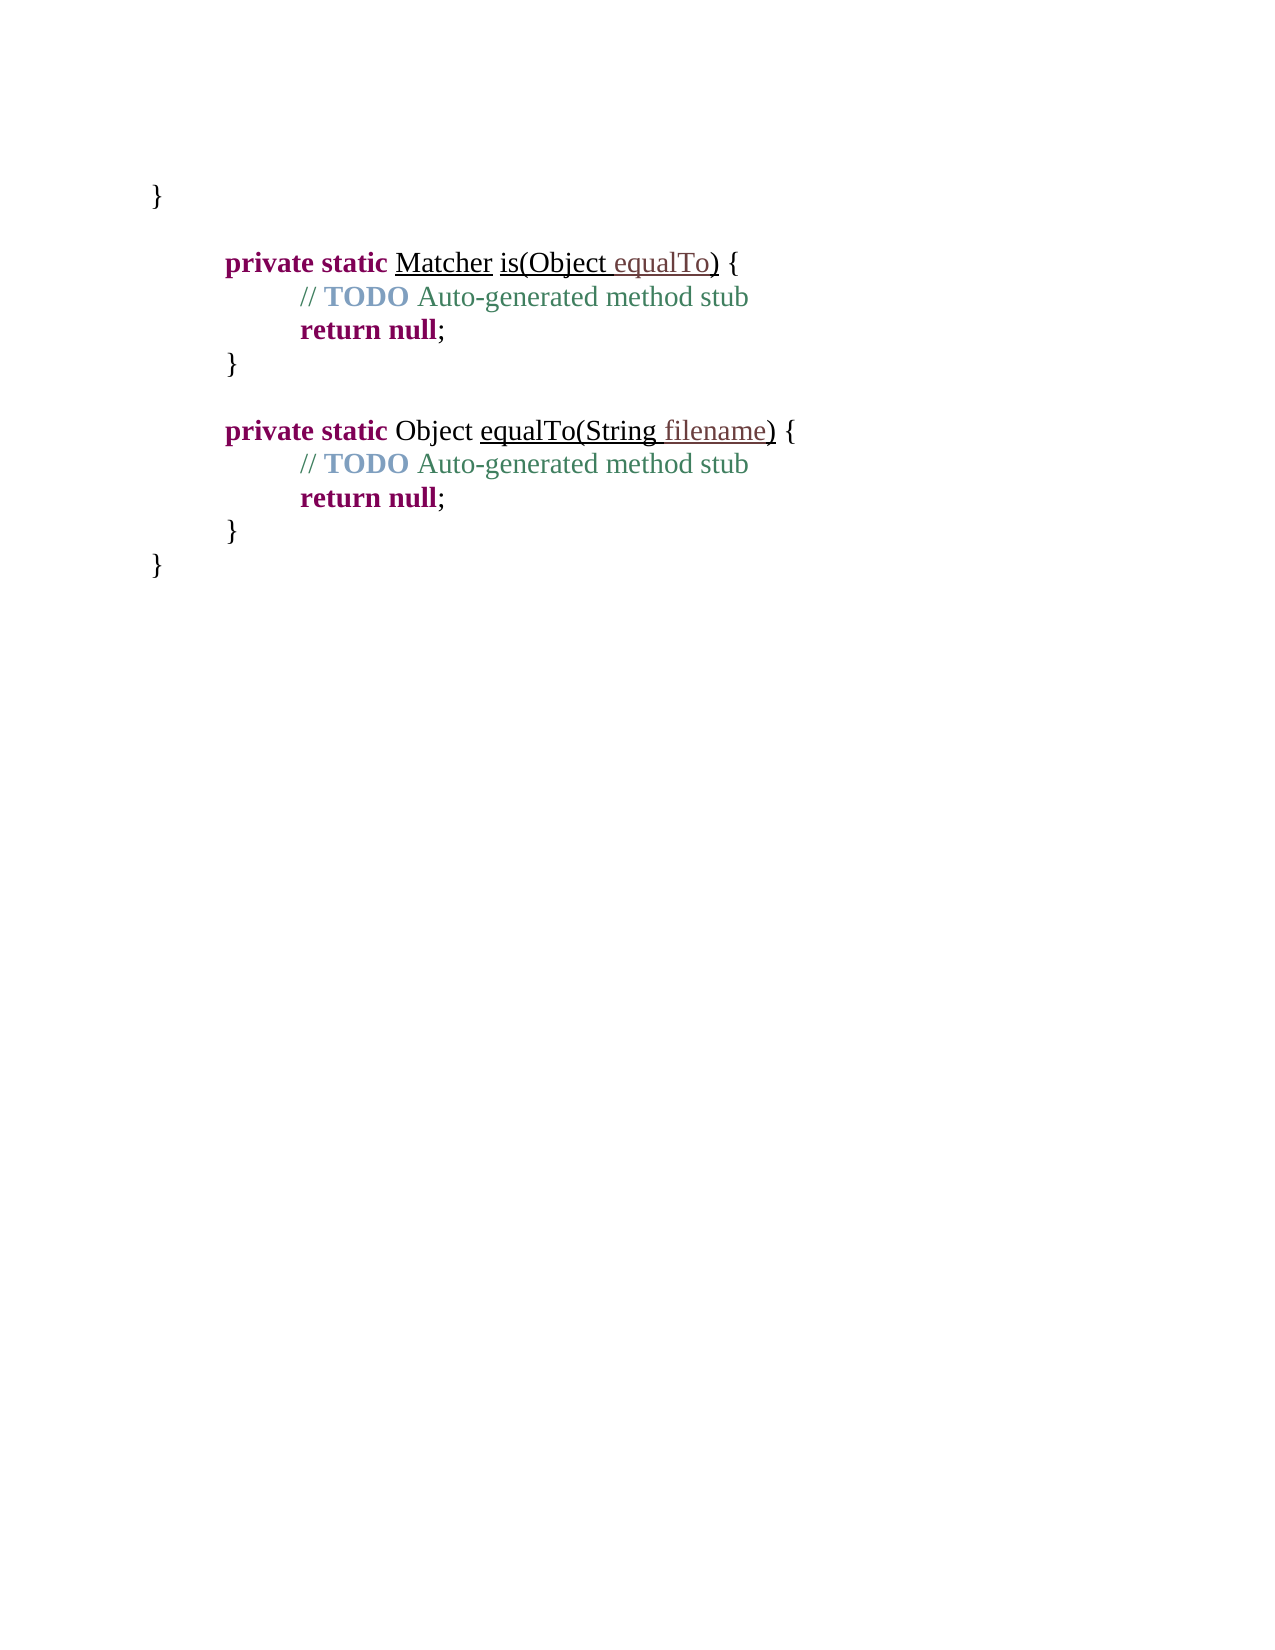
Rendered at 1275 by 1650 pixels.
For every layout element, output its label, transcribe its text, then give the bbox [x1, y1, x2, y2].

text private static Matcher is(Object equalTo) { [150, 245, 1125, 279]
text private static Object equalTo(String filename) { [150, 413, 1125, 446]
text // TODO Auto-generated method stub [150, 446, 1125, 480]
text return null; [150, 312, 1125, 346]
text } [150, 178, 1125, 212]
text } [150, 513, 1125, 547]
text } [150, 346, 1125, 379]
text // TODO Auto-generated method stub [150, 279, 1125, 312]
text } [150, 547, 1125, 581]
text return null; [150, 480, 1125, 513]
